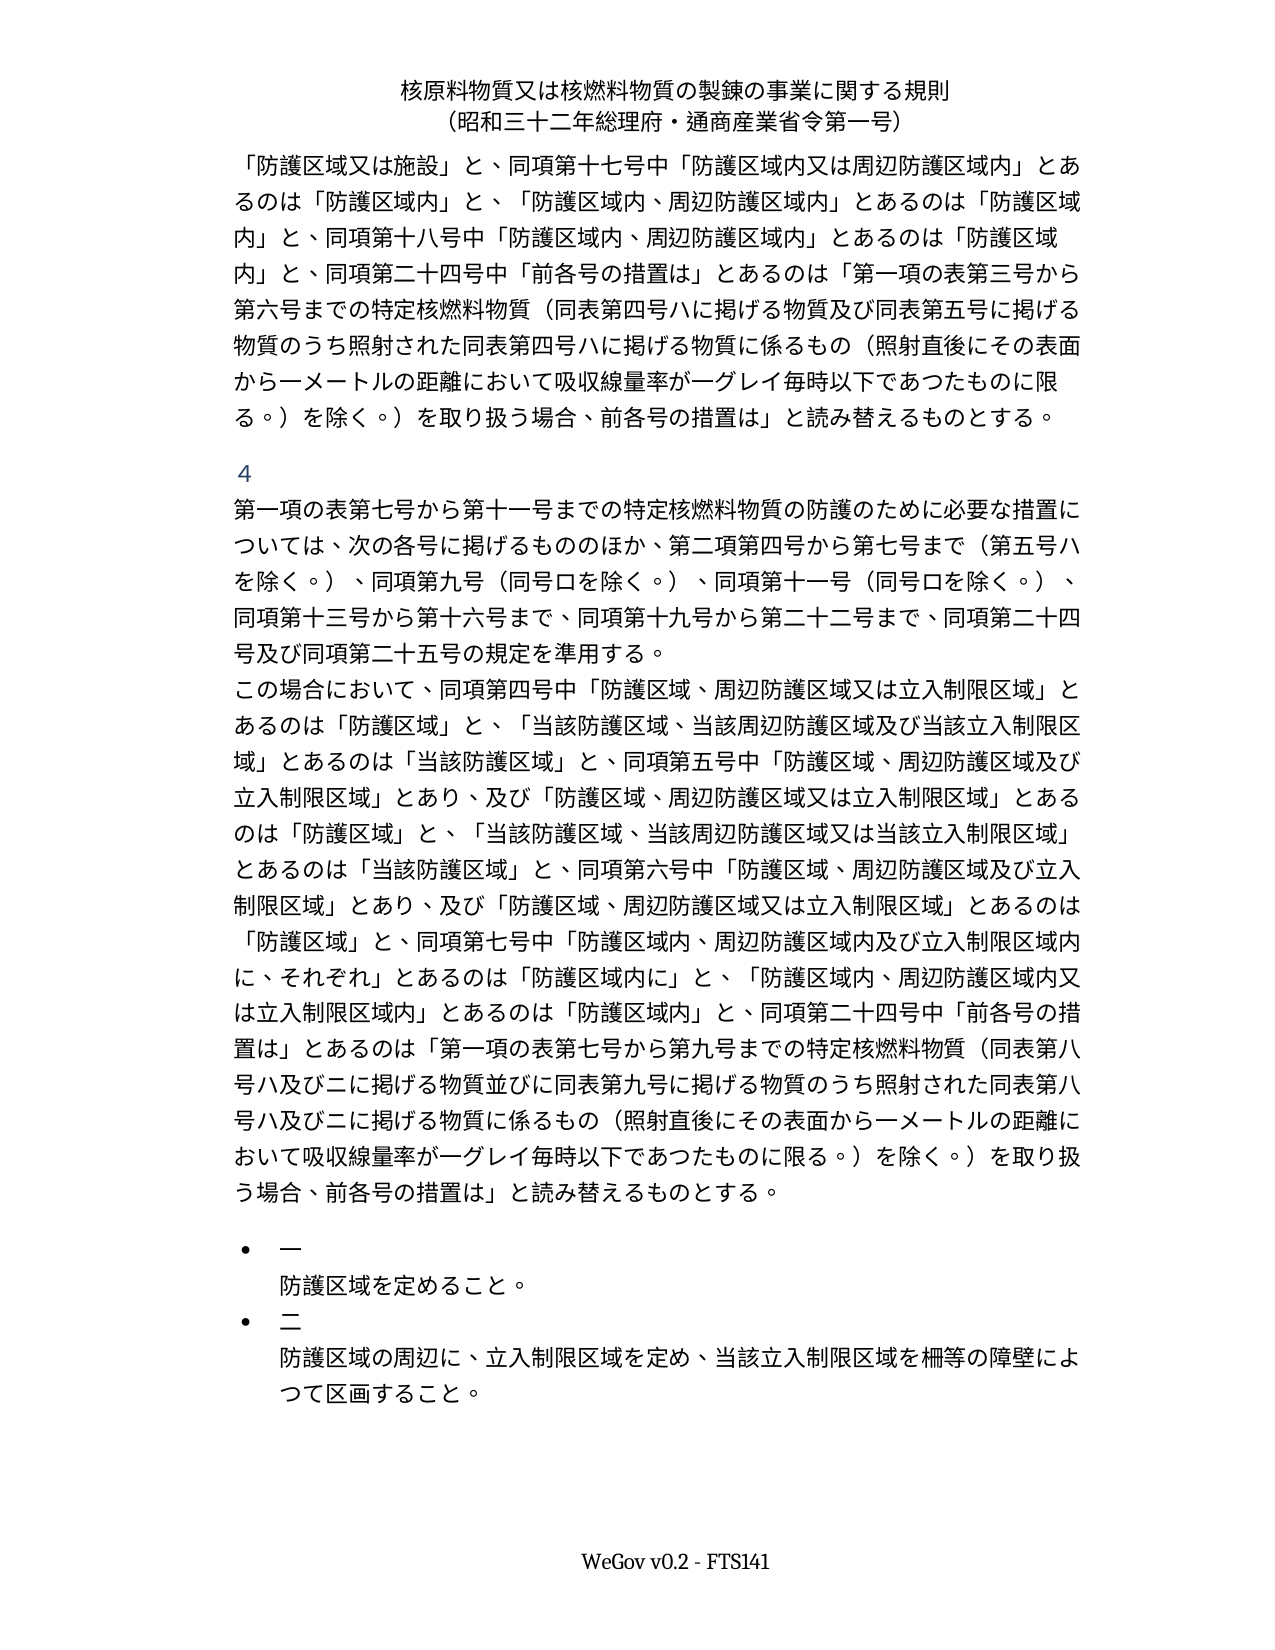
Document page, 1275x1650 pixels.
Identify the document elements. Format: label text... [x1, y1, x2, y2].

list 二 防護区域の周辺に、立入制限区域を定め、当該立入制限区域を柵等の障壁によつて区画すること。 [242, 1306, 1087, 1409]
list 一 防護区域を定めること。 [242, 1234, 1087, 1301]
text 第一項の表第七号から第十一号までの特定核燃料物質の防護のために必要な措置については、次の各号に掲げるもののほか、第二項第四号から第七号まで（第五号ハを除く。）、同項第九号（同号ロを除く。）、同項第十一号（同号ロを除く。）、同項第十三号から第十六号まで、同項第十九号から第二十二号まで、同項第二十四号及び同項第二十五号の規定を準用する。 この場合において、同項第四号中「防護区域、周辺防護区域又は立入制限区域」とあるのは「防護区域」と、「当該防護区域、当該周辺防護区域及び当該立入制限区域」とあるのは「当該防護区域」と、同項第五号中「防護区域、周辺防護区域及び立入制限区域」とあり、及び「防護区域、周辺防護区域又は立入制限区域」とあるのは「防護区域」と、「当該防護区域、当該周辺防護区域又は当該立入制限区域」とあるのは「当該防護区域」と、同項第六号中「防護区域、周辺防護区域及び立入制限区域」とあり、及び「防護区域、周辺防護区域又は立入制限区域」とあるのは「防護区域」と、同項第七号中「防護区域内、周辺防護区域内及び立入制限区域内に、それぞれ」とあるのは「防護区域内に」と、「防護区域内、周辺防護区域内又は立入制限区域内」とあるのは「防護区域内」と、同項第二十四号中「前各号の措置は」とあるのは「第一項の表第七号から第九号までの特定核燃料物質（同表第八号ハ及びニに掲げる物質並びに同表第九号に掲げる物質のうち照射された同表第八号ハ及びニに掲げる物質に係るもの（照射直後にその表面から一メートルの距離において吸収線量率が一グレイ毎時以下であつたものに限る。）を除く。）を取り扱う場合、前各号の措置は」と読み替えるものとする。 [233, 494, 1087, 1208]
subtitle ４ [233, 458, 1087, 489]
